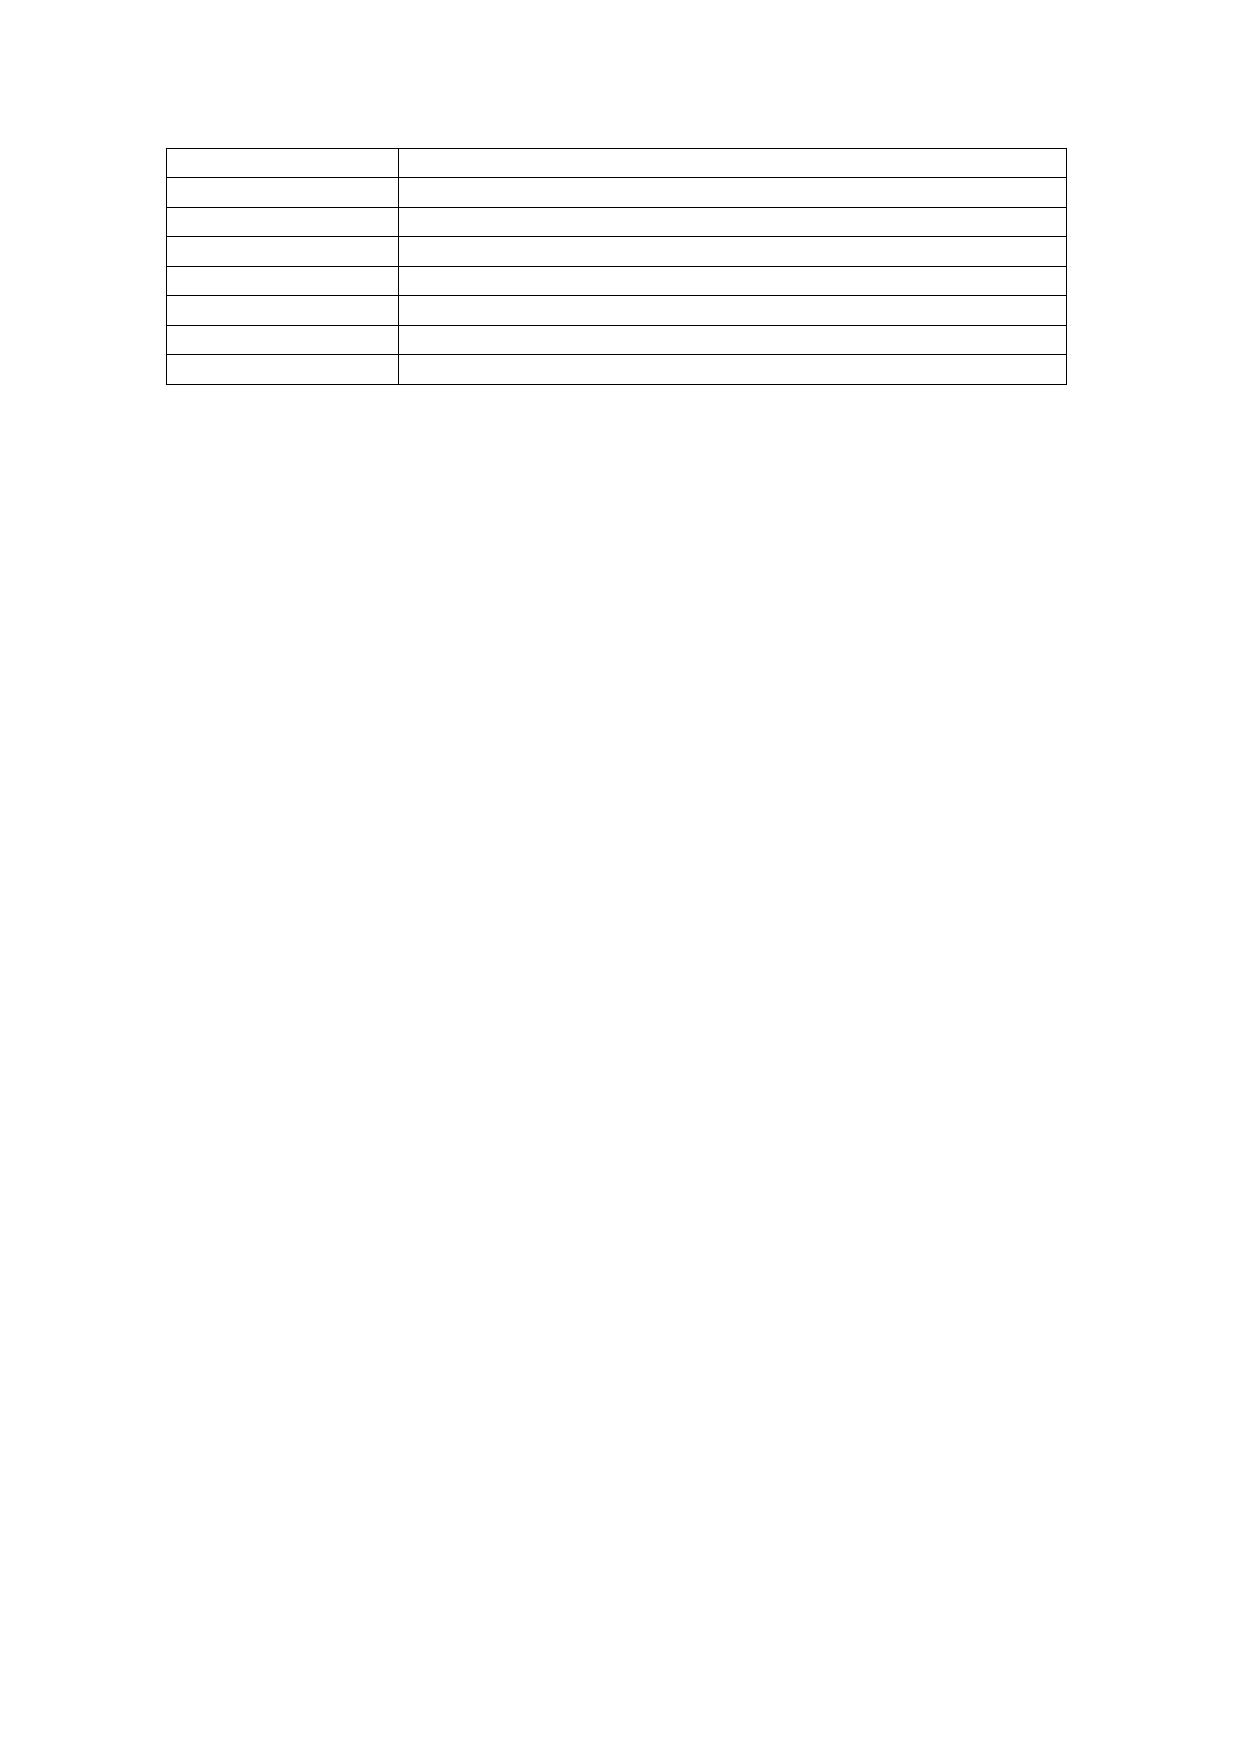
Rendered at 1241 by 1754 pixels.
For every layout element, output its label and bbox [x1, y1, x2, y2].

table_cell [399, 208, 1066, 236]
table_cell [399, 326, 1066, 354]
table_cell [167, 326, 398, 354]
table_cell [399, 267, 1066, 295]
table_cell [399, 237, 1066, 266]
table_cell [167, 355, 398, 383]
table_cell [167, 149, 398, 177]
table_cell [399, 149, 1066, 177]
table_cell [167, 296, 398, 324]
table_cell [167, 178, 398, 207]
table_cell [167, 267, 398, 295]
table_cell [399, 296, 1066, 324]
table_cell [399, 178, 1066, 207]
table_cell [167, 208, 398, 236]
table_cell [399, 355, 1066, 383]
table_cell [167, 237, 398, 266]
